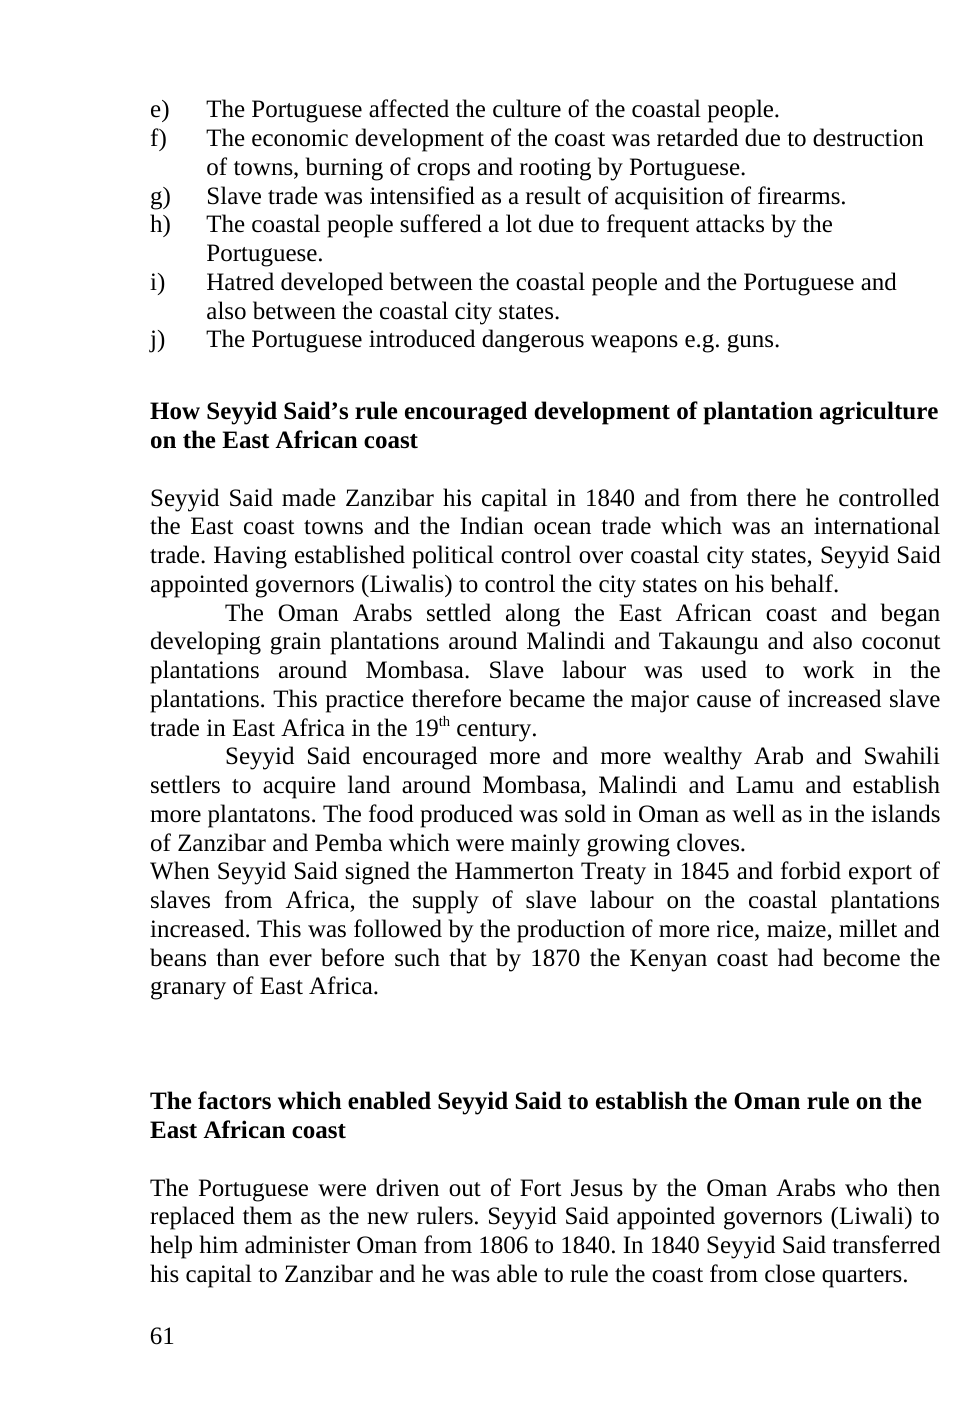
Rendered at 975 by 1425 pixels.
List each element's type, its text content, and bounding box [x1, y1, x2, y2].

text The Oman Arabs settled along the East African coast and began developing grain plantations around Malindi and Takaungu and also coconut plantations around Mombasa. Slave labour was used to work in the plantations. This practice therefore became the major cause of increased slave trade in East Africa in the 19th century. [150, 598, 941, 741]
text When Seyyid Said signed the Hammerton Treaty in 1845 and forbid export of slaves from Africa, the supply of slave labour on the coastal plantations increased. This was followed by the production of more rice, maize, millet and beans than ever before such that by 1870 the Kenyan coast had become the granary of East Africa. [150, 856, 941, 1000]
list Hatred developed between the coastal people and the Portuguese and also between the coastal city states. [150, 267, 941, 324]
text The Portuguese were driven out of Fort Jesus by the Oman Arabs who then replaced them as the new rulers. Seyyid Said appointed governors (Liwali) to help him administer Oman from 1806 to 1840. In 1840 Seyyid Said transferred his capital to Zanzibar and he was able to rule the coast from close quarters. [150, 1173, 941, 1288]
list The coastal people suffered a lot due to frequent attacks by the Portuguese. [150, 209, 941, 267]
list The economic development of the coast was retarded due to destruction of towns, burning of crops and rooting by Portuguese. [150, 123, 941, 181]
text The factors which enabled Seyyid Said to establish the Oman rule on the East African coast [150, 1086, 941, 1144]
text Seyyid Said encouraged more and more wealthy Arab and Swahili settlers to acquire land around Mombasa, Malindi and Lamu and establish more plantatons. The food produced was sold in Oman as well as in the islands of Zanzibar and Pemba which were mainly growing cloves. [150, 741, 941, 856]
list Slave trade was intensified as a result of acquisition of firearms. [150, 181, 941, 209]
list The Portuguese affected the culture of the coastal people. [150, 94, 941, 123]
text How Seyyid Said’s rule encouraged development of plantation agriculture on the East African coast [150, 396, 941, 454]
list The Portuguese introduced dangerous weapons e.g. guns. [150, 324, 941, 353]
text Seyyid Said made Zanzibar his capital in 1840 and from there he controlled the East coast towns and the Indian ocean trade which was an international trade. Having established political control over coastal city states, Seyyid Said appointed governors (Liwalis) to control the city states on his behalf. [150, 483, 941, 598]
